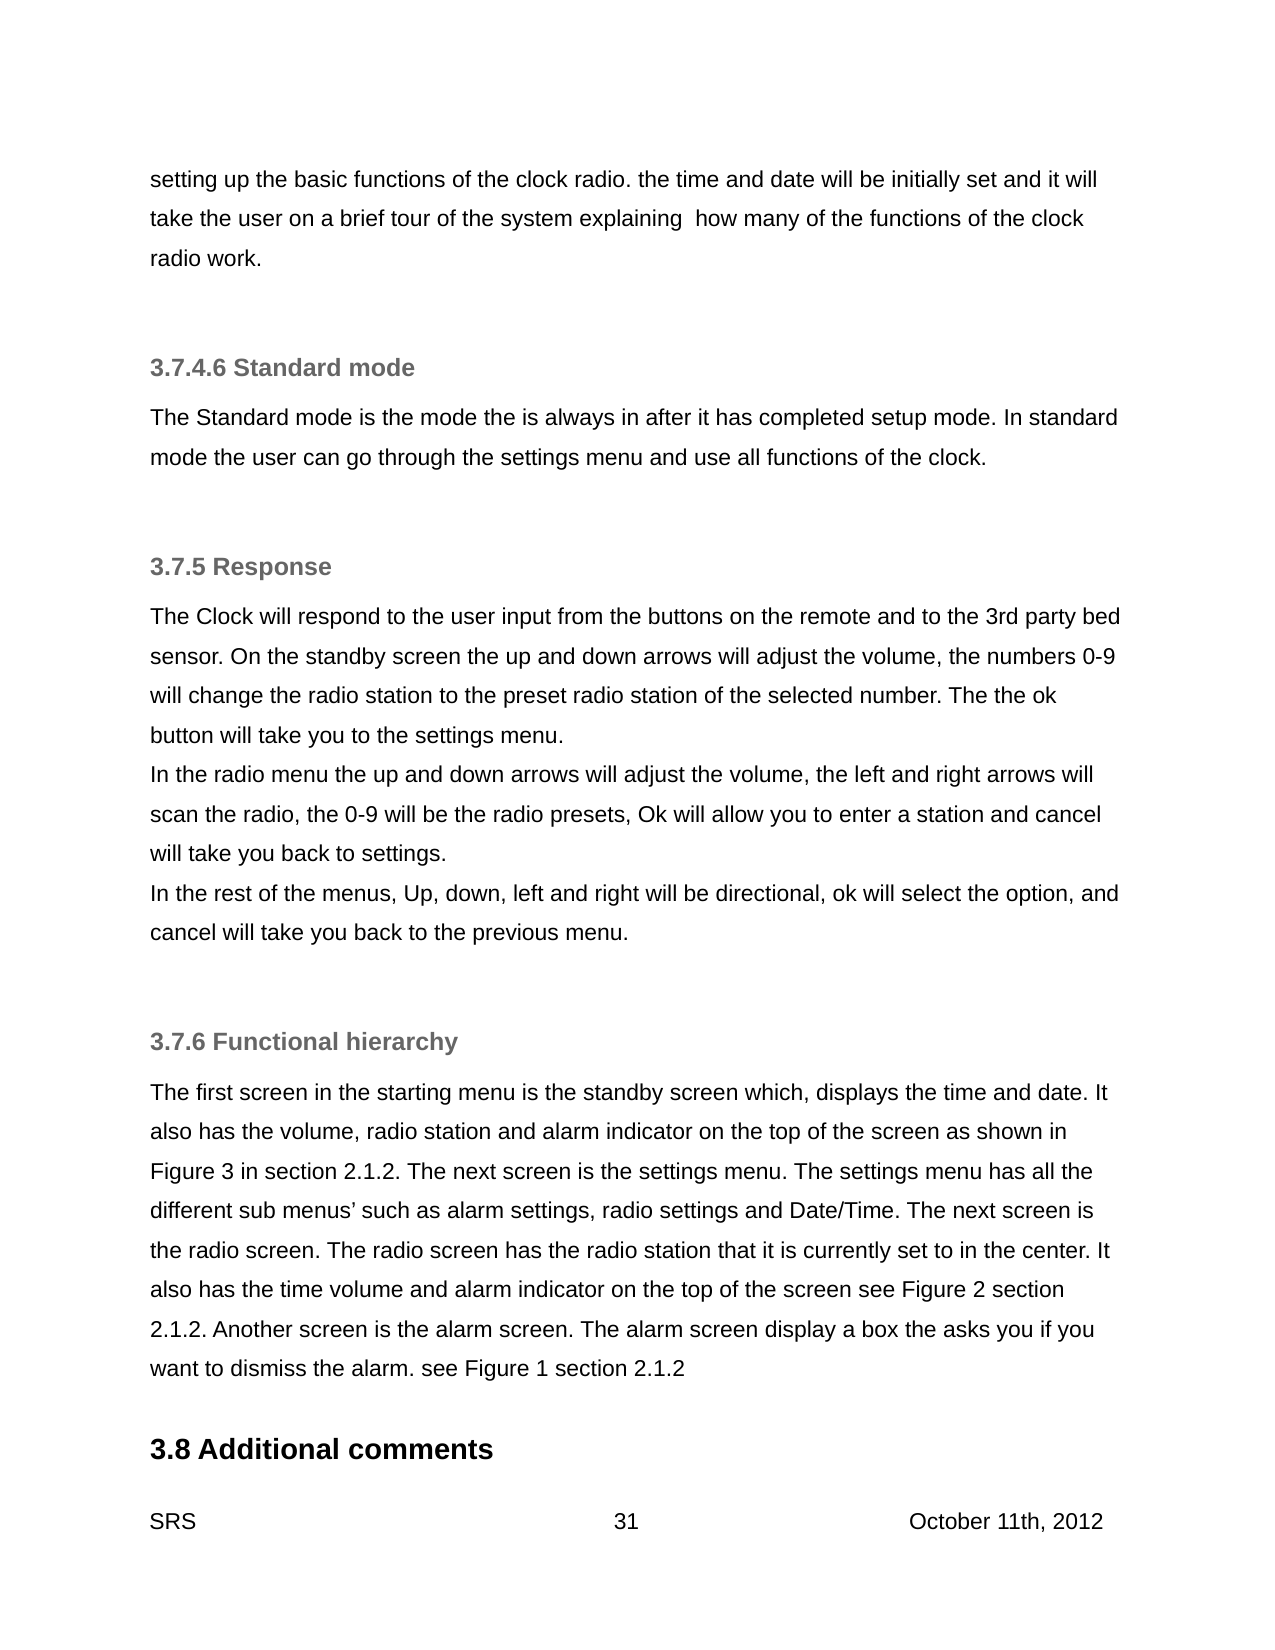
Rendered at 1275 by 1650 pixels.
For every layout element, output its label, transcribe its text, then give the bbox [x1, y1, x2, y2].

text The Standard mode is the mode the is always in after it has completed setup mode. In standard mode the user can go through the settings menu and use all functions of the clock. [150, 404, 1125, 470]
text The first screen in the starting menu is the standby screen which, displays the time and date. It also has the volume, radio station and alarm indicator on the top of the screen as shown in Figure 3 in section 2.1.2. The next screen is the settings menu. The settings menu has all the different sub menus’ such as alarm settings, radio settings and Date/Time. The next screen is the radio screen. The radio screen has the radio station that it is currently set to in the center. It also has the time volume and alarm indicator on the top of the screen see Figure 2 section 2.1.2. Another screen is the alarm screen. The alarm screen display a box the asks you if you want to dismiss the alarm. see Figure 1 section 2.1.2 [150, 1079, 1125, 1381]
subtitle 3.7.4.6 Standard mode [150, 353, 1125, 381]
subtitle 3.7.5 Response [150, 552, 1125, 581]
text In the rest of the menus, Up, down, left and right will be directional, ok will select the option, and cancel will take you back to the previous menu. [150, 879, 1125, 945]
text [150, 166, 1125, 271]
subtitle 3.7.6 Functional hierarchy [150, 1027, 1125, 1056]
subtitle 3.8 Additional comments [150, 1432, 1125, 1466]
text In the radio menu the up and down arrows will adjust the volume, the left and right arrows will scan the radio, the 0-9 will be the radio presets, Ok will allow you to enter a station and cancel will take you back to settings. [150, 761, 1125, 866]
text The Clock will respond to the user input from the buttons on the remote and to the 3rd party bed sensor. On the standby screen the up and down arrows will adjust the volume, the numbers 0-9 will change the radio station to the preset radio station of the selected number. The the ok button will take you to the settings menu. [150, 603, 1125, 748]
